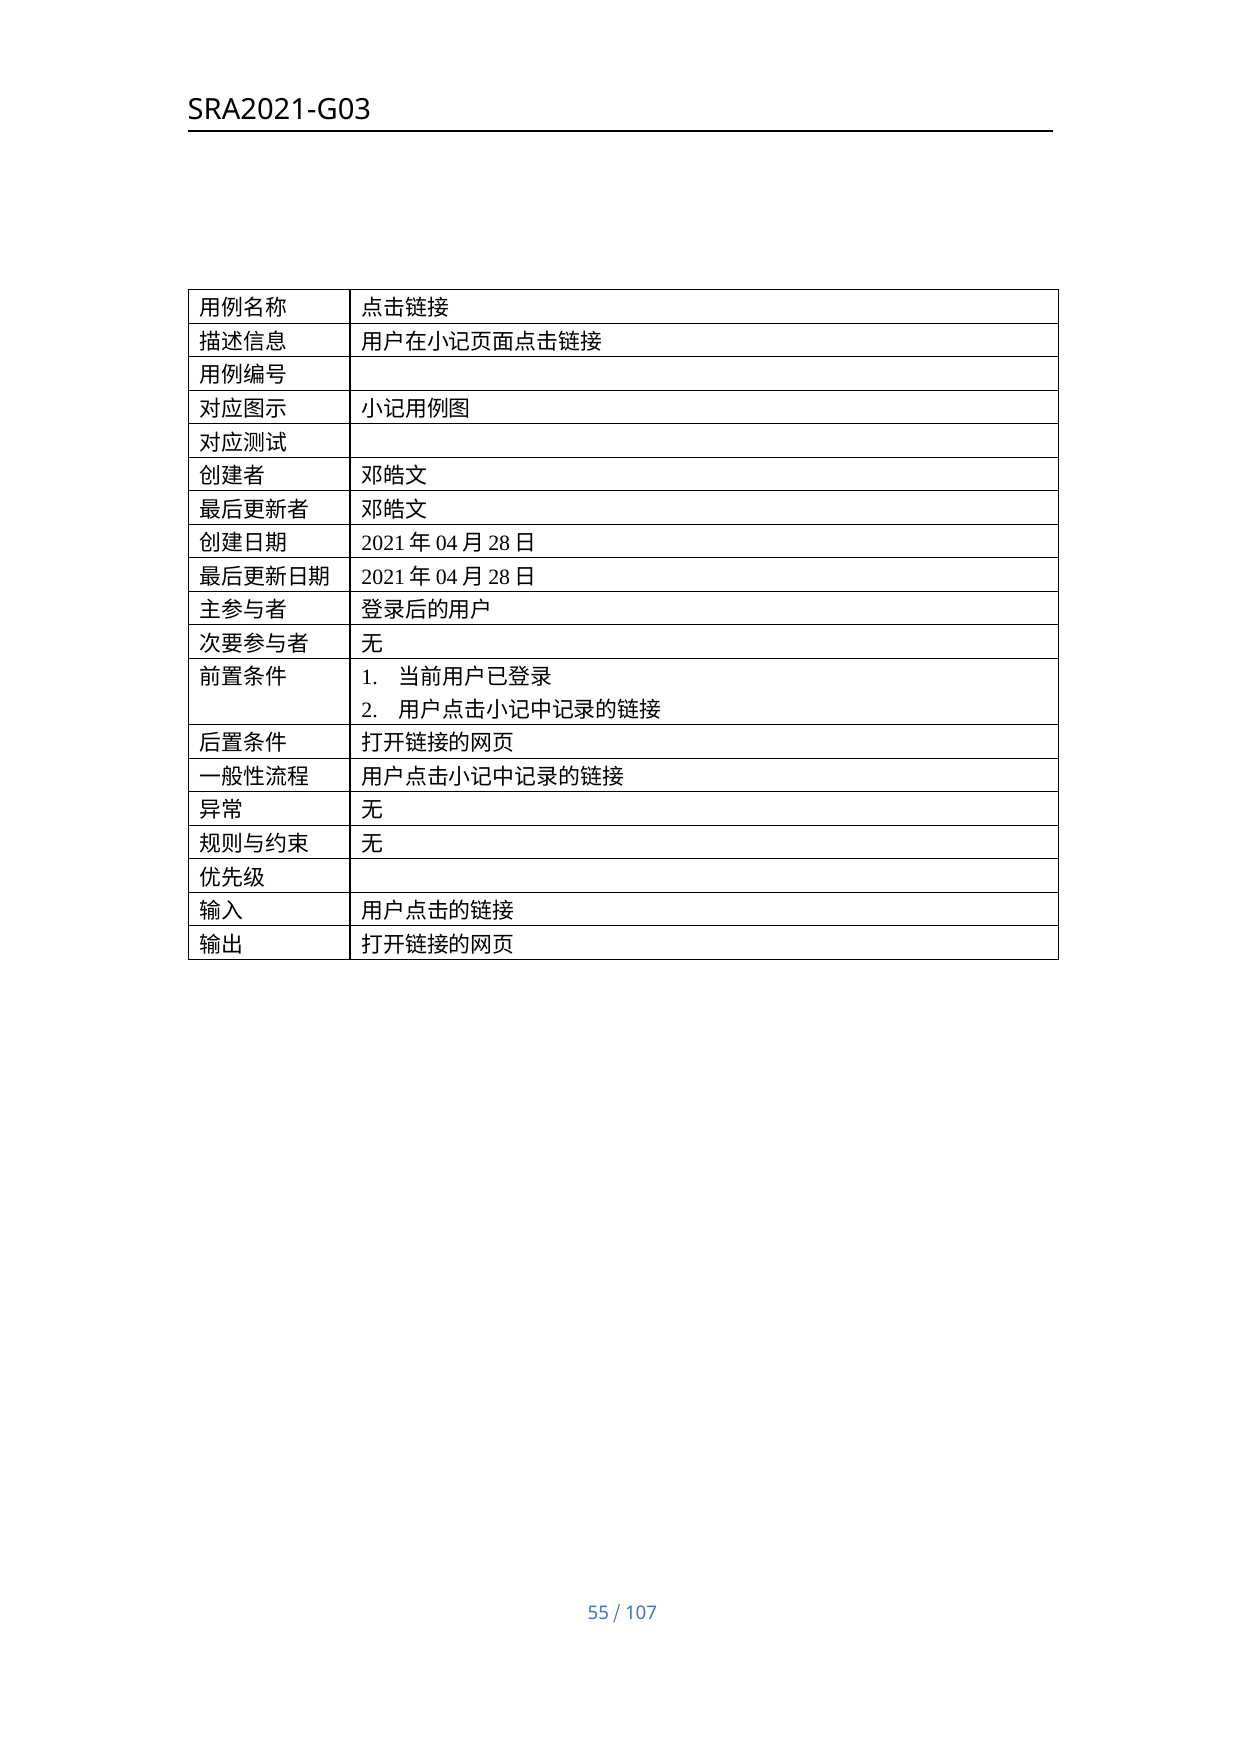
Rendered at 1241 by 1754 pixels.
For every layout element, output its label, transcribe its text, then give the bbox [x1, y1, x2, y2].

table_cell 无 [351, 625, 1058, 658]
table_header 用例名称 [189, 290, 349, 322]
table_cell 规则与约束 [189, 826, 349, 858]
table_cell 当前用户已登录 用户点击小记中记录的链接 [351, 659, 1058, 724]
table_cell 一般性流程 [189, 759, 349, 791]
table_cell 对应测试 [189, 424, 349, 457]
table_cell 2021年04月28日 [351, 525, 1058, 557]
table_cell 优先级 [189, 859, 349, 892]
table_cell 前置条件 [189, 659, 349, 724]
table_cell [351, 357, 1058, 389]
table_cell 最后更新日期 [189, 558, 349, 591]
table_cell 无 [351, 826, 1058, 858]
table_cell 用户点击小记中记录的链接 [351, 759, 1058, 791]
table_cell [351, 859, 1058, 892]
table_header 点击链接 [351, 290, 1058, 322]
table_cell 输入 [189, 893, 349, 925]
table_cell 2021年04月28日 [351, 558, 1058, 591]
table_cell 最后更新者 [189, 491, 349, 524]
table_cell 登录后的用户 [351, 592, 1058, 624]
table_cell 用户点击的链接 [351, 893, 1058, 925]
table_cell 主参与者 [189, 592, 349, 624]
table_cell [351, 424, 1058, 457]
table_cell 打开链接的网页 [351, 926, 1058, 959]
table_cell 输出 [189, 926, 349, 959]
table_cell 后置条件 [189, 725, 349, 757]
table_cell 对应图示 [189, 391, 349, 423]
table_cell 邓皓文 [351, 458, 1058, 490]
table_cell 创建者 [189, 458, 349, 490]
table_cell 异常 [189, 792, 349, 824]
table_cell 邓皓文 [351, 491, 1058, 524]
table_cell 描述信息 [189, 324, 349, 356]
table_cell 打开链接的网页 [351, 725, 1058, 757]
table_cell 次要参与者 [189, 625, 349, 658]
table_cell 创建日期 [189, 525, 349, 557]
table_cell 用户在小记页面点击链接 [351, 324, 1058, 356]
table_cell 小记用例图 [351, 391, 1058, 423]
table_cell 用例编号 [189, 357, 349, 389]
table_cell 无 [351, 792, 1058, 824]
